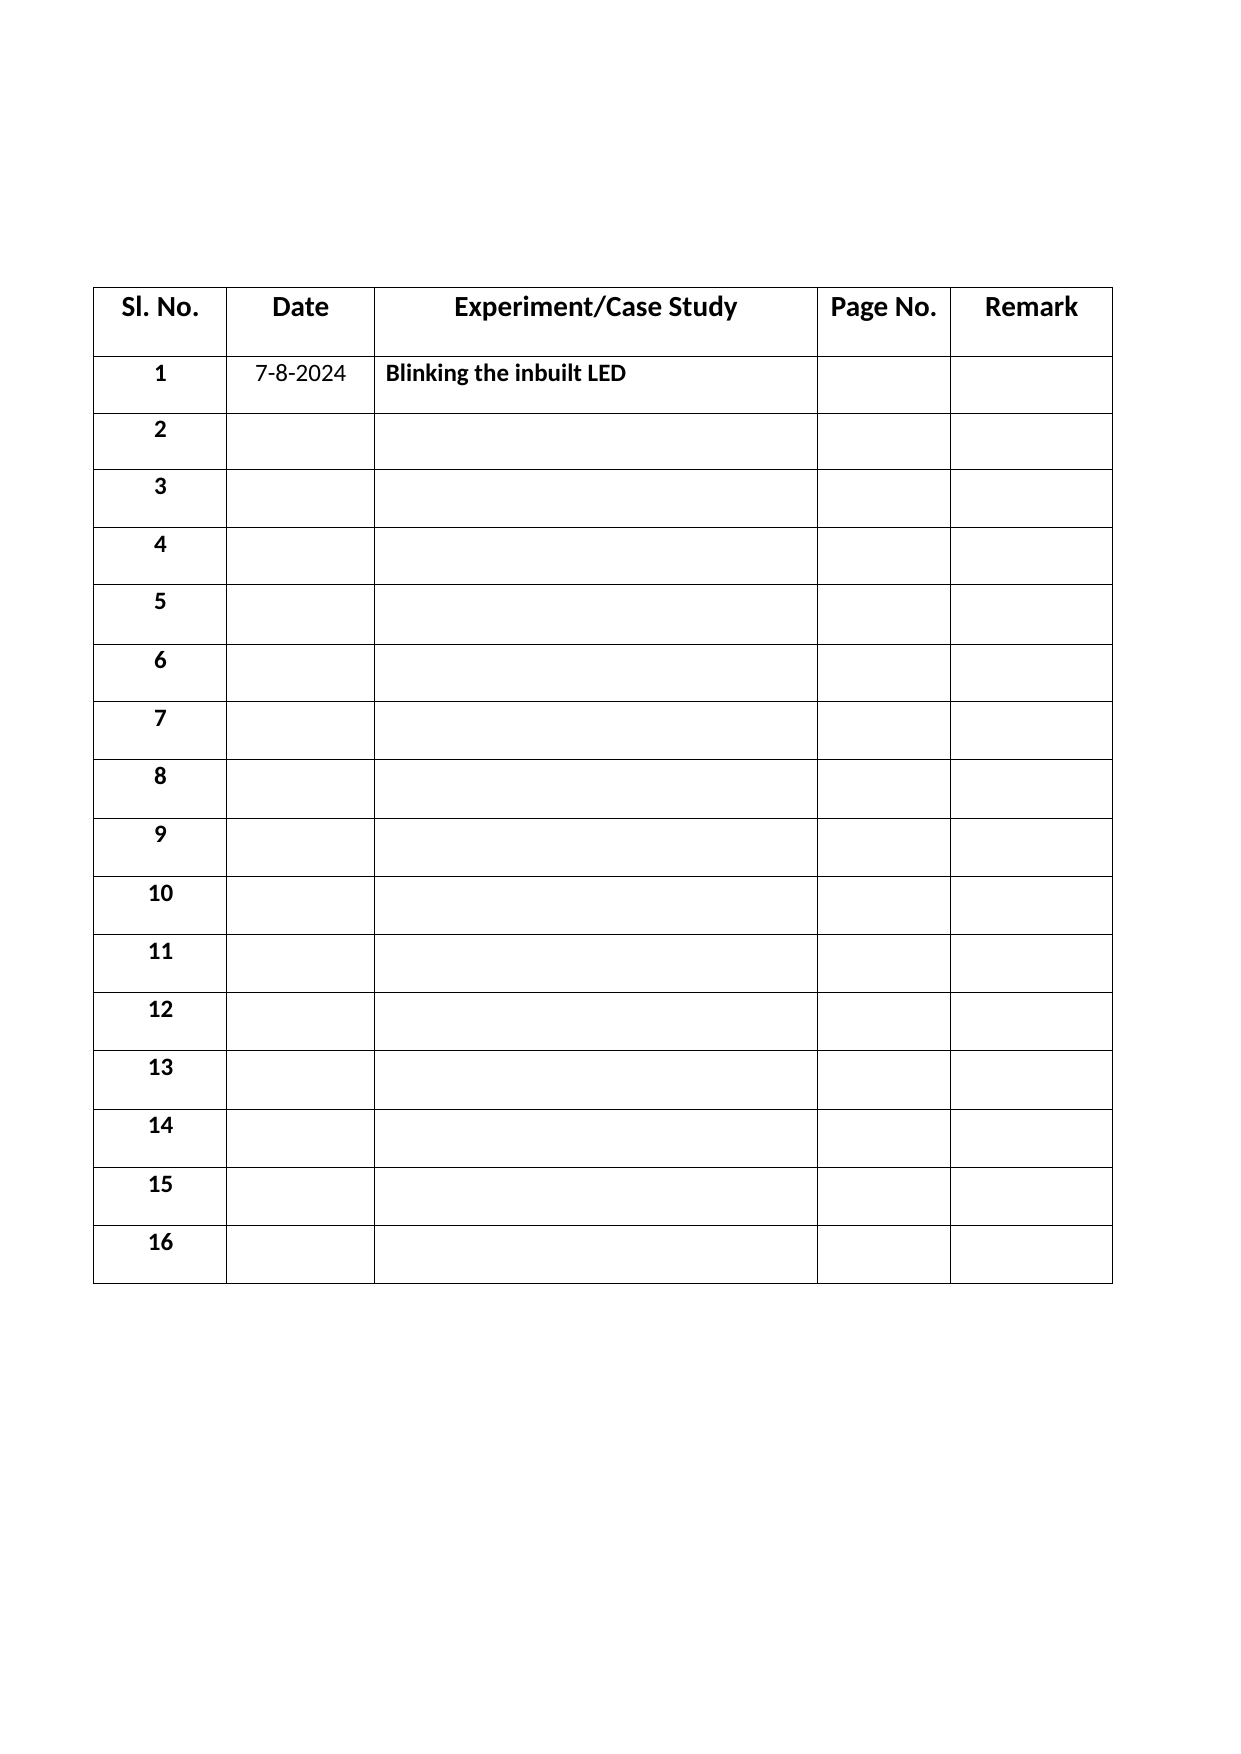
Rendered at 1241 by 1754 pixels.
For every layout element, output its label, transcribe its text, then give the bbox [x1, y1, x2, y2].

table_cell [951, 935, 1112, 992]
table_cell [951, 357, 1112, 412]
table_cell [227, 1226, 374, 1283]
table_cell [951, 1110, 1112, 1167]
table_cell [375, 1168, 817, 1225]
table_cell [227, 585, 374, 644]
table_cell [227, 414, 374, 469]
table_cell [375, 819, 817, 876]
table_cell 12 [94, 993, 226, 1050]
table_cell [818, 1051, 950, 1109]
table_cell 1 [94, 357, 226, 412]
table_cell [951, 528, 1112, 584]
table_cell [818, 760, 950, 817]
table_header Sl. No. [94, 288, 226, 356]
table_cell [818, 993, 950, 1050]
table_cell [375, 993, 817, 1050]
table_cell 16 [94, 1226, 226, 1283]
table_cell 7 [94, 702, 226, 759]
table_cell [818, 819, 950, 876]
table_cell 13 [94, 1051, 226, 1109]
table_cell [818, 1168, 950, 1225]
table_cell [951, 585, 1112, 644]
table_cell [375, 1226, 817, 1283]
table_cell [375, 645, 817, 701]
table_cell [951, 760, 1112, 817]
table_cell [951, 470, 1112, 527]
table_cell [818, 528, 950, 584]
table_cell [227, 819, 374, 876]
table_cell [227, 1051, 374, 1109]
table_cell [227, 935, 374, 992]
table_header Remark [951, 288, 1112, 356]
table_cell 15 [94, 1168, 226, 1225]
table_cell [227, 1168, 374, 1225]
table_cell 8 [94, 760, 226, 817]
table_cell [818, 702, 950, 759]
table_cell [375, 1051, 817, 1109]
table_cell [227, 877, 374, 934]
table_cell [375, 528, 817, 584]
table_cell [227, 470, 374, 527]
table_cell [951, 414, 1112, 469]
table_cell [951, 877, 1112, 934]
table_cell [818, 1110, 950, 1167]
table_cell [951, 993, 1112, 1050]
table_cell 9 [94, 819, 226, 876]
table_cell [227, 645, 374, 701]
table_cell 5 [94, 585, 226, 644]
table_cell [375, 585, 817, 644]
table_header Date [227, 288, 374, 356]
table_cell [375, 1110, 817, 1167]
table_cell [375, 470, 817, 527]
table_cell [951, 1051, 1112, 1109]
table_cell 6 [94, 645, 226, 701]
table_cell [227, 528, 374, 584]
table_header Experiment/Case Study [375, 288, 817, 356]
table_cell [227, 1110, 374, 1167]
table_cell [818, 1226, 950, 1283]
table_cell [818, 357, 950, 412]
table_cell [227, 702, 374, 759]
table_cell [375, 414, 817, 469]
table_cell [818, 470, 950, 527]
table_cell [951, 1168, 1112, 1225]
table_cell [818, 877, 950, 934]
table_cell 7-8-2024 [227, 357, 374, 412]
table_cell 14 [94, 1110, 226, 1167]
table_cell Blinking the inbuilt LED [375, 357, 817, 412]
table_cell 4 [94, 528, 226, 584]
table_cell [951, 702, 1112, 759]
table_cell [227, 760, 374, 817]
table_cell 2 [94, 414, 226, 469]
table_cell [375, 935, 817, 992]
table_cell 11 [94, 935, 226, 992]
table_cell [818, 645, 950, 701]
table_cell 3 [94, 470, 226, 527]
table_cell [951, 819, 1112, 876]
table_cell [375, 877, 817, 934]
table_cell [818, 585, 950, 644]
table_cell [951, 645, 1112, 701]
table_cell [375, 760, 817, 817]
table_cell [818, 414, 950, 469]
table_cell [951, 1226, 1112, 1283]
table_header Page No. [818, 288, 950, 356]
table_cell [375, 702, 817, 759]
table_cell [227, 993, 374, 1050]
table_cell [818, 935, 950, 992]
table_cell 10 [94, 877, 226, 934]
